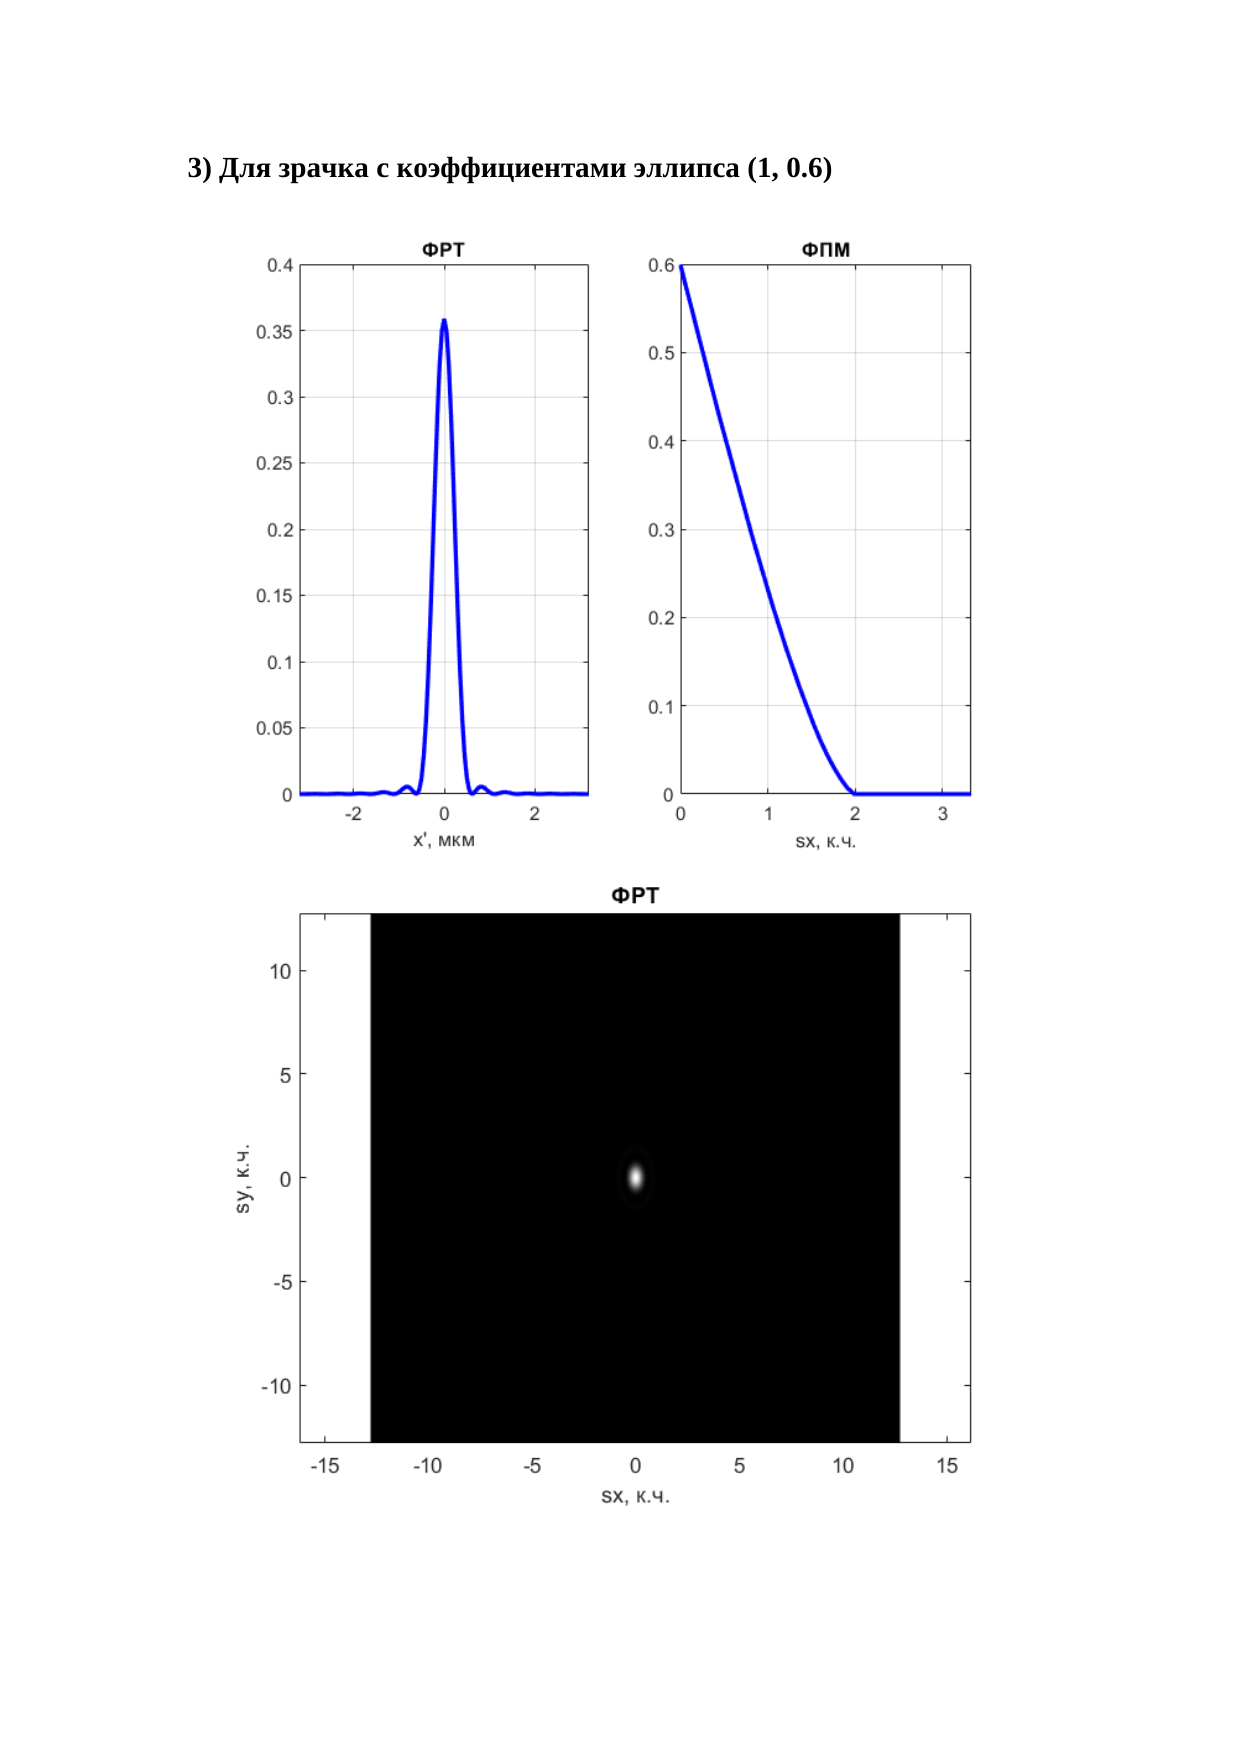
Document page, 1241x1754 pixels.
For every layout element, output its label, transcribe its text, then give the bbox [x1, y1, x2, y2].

text Эллиптический зрачок с разным соотношением сторон 1) Для зрачка с коэффициентами эллипса (1, 1) 2) Для зрачка с коэффициентами эллипса (1, 0.8) 3) Для зрачка с коэффициентами эллипса (1, 0.6) 4) Для зрачка с коэффициентами эллипса (1, 0.4) 5) Для зрачка с коэффициентами эллипса (1, 0.2) 6) Для зрачка с коэффициентами эллипса (1, 0.1) Вывод: Было смоделировано некогерентное распространение изображения через оптическую систему и была получена функция распределения точки (ФРТ) и модуль оптического переноса (ФПМ) для оптической системы с заданным зрачком. Вид ФРТ и ФПМ напрямую зависит от формы зрачка, что подтверждается опытом. ФРТ оказалось симметричным с чётко выраженной центральной областью и при изменении формы зрачка на эллиптическую (щелевидную) наблюдается соответствующее анизотропное изменение ФРТ: оно становится вытянутым в направлении, перпендикулярном щели.. [187, 150, 1053, 217]
picture [187, 217, 1053, 1515]
